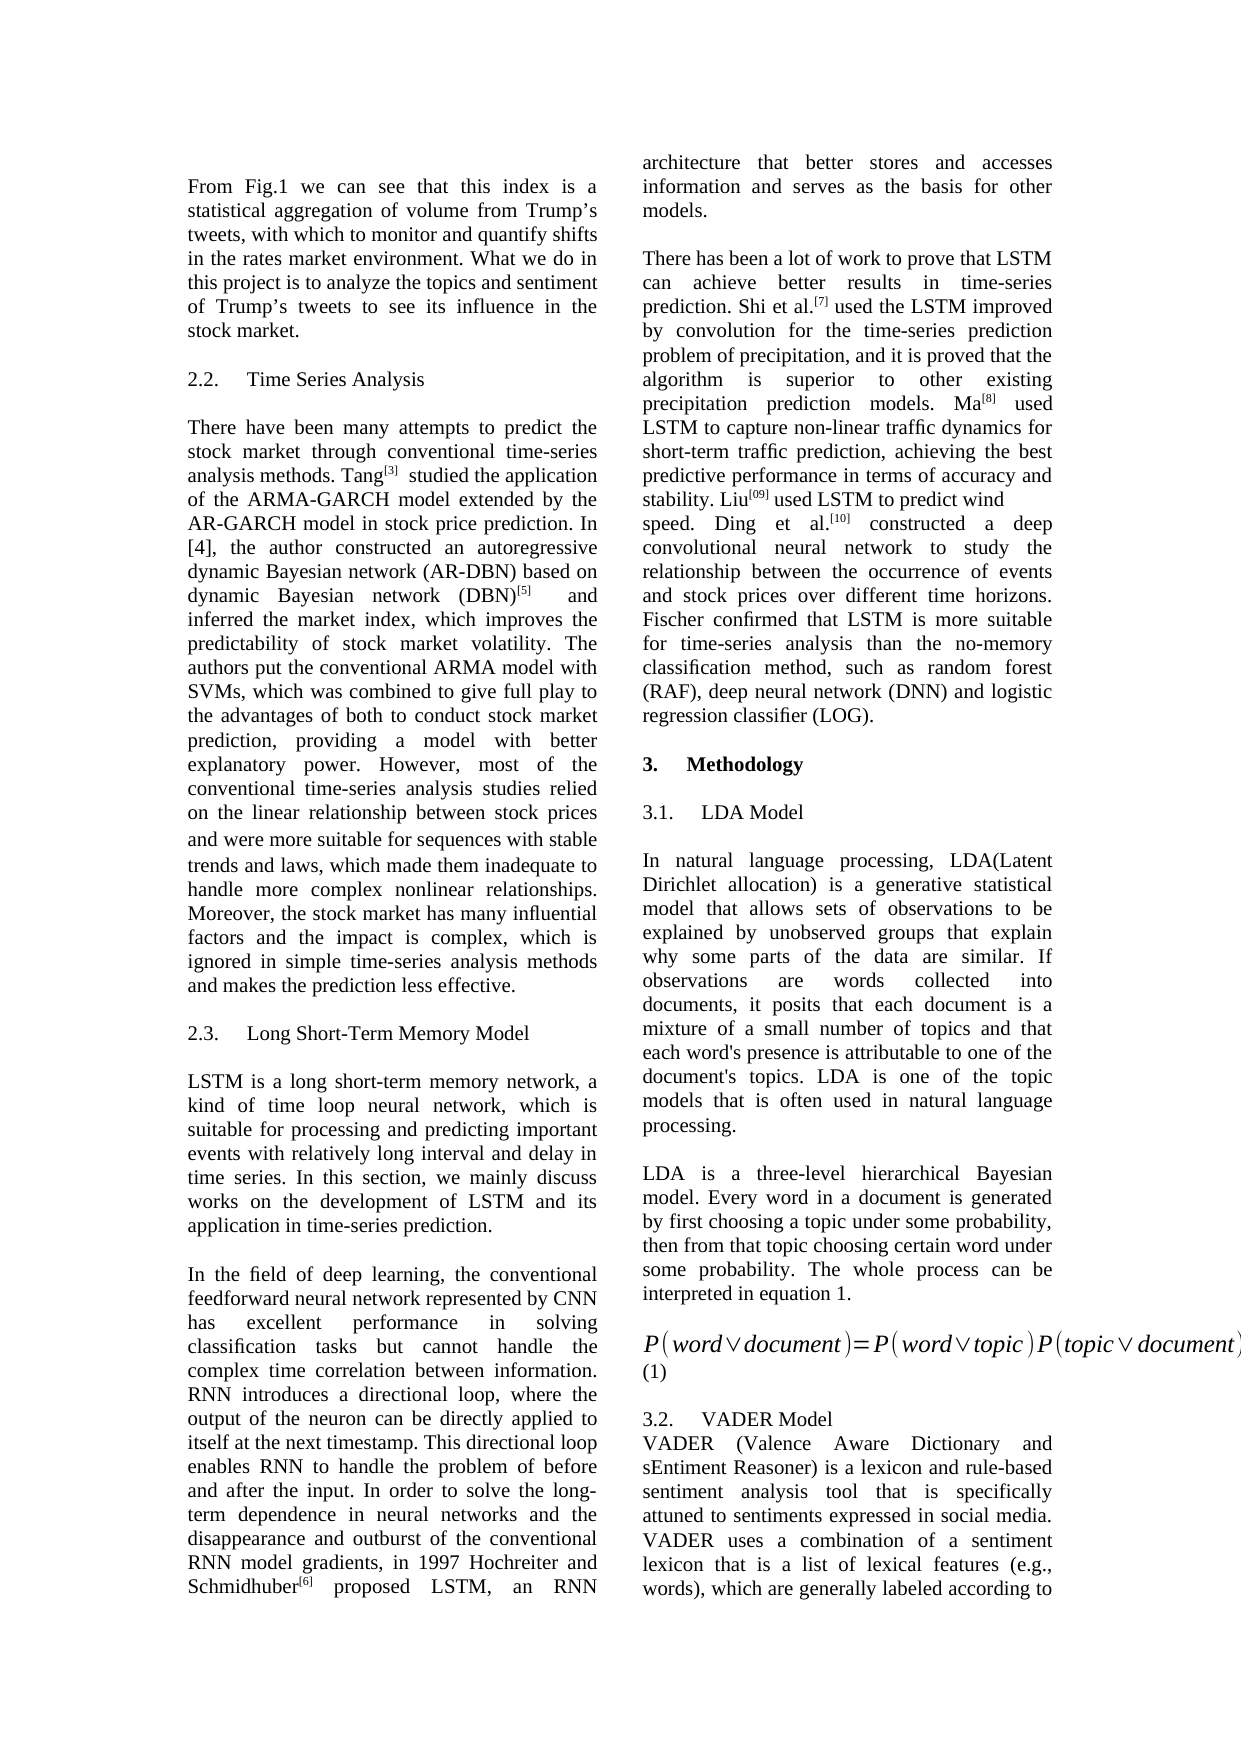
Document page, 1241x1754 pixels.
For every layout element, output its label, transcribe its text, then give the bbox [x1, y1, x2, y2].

text speed. Ding et al.[10] constructed a deep convolutional neural network to study the relationship between the occurrence of events and stock prices over different time horizons. Fischer conﬁrmed that LSTM is more suitable for time-series analysis than the no-memory classiﬁcation method, such as random forest (RAF), deep neural network (DNN) and logistic regression classiﬁer (LOG). [642, 511, 1053, 727]
text There has been a lot of work to prove that LSTM can achieve better results in time-series prediction. Shi et al.[7] used the LSTM improved by convolution for the time-series prediction problem of precipitation, and it is proved that the algorithm is superior to other existing precipitation prediction models. Ma[8] used LSTM to capture non-linear trafﬁc dynamics for short-term trafﬁc prediction, achieving the best predictive performance in terms of accuracy and stability. Liu[09] used LSTM to predict wind [642, 246, 1053, 511]
list Time Series Analysis [187, 367, 598, 391]
text In natural language processing, LDA(Latent Dirichlet allocation) is a generative statistical model that allows sets of observations to be explained by unobserved groups that explain why some parts of the data are similar. If observations are words collected into documents, it posits that each document is a mixture of a small number of topics and that each word's presence is attributable to one of the document's topics. LDA is one of the topic models that is often used in natural language processing. [642, 848, 1053, 1137]
list Methodology [642, 752, 1053, 776]
text From Fig.1 we can see that this index is a statistical aggregation of volume from Trump’s tweets, with which to monitor and quantify shifts in the rates market environment. What we do in this project is to analyze the topics and sentiment of Trump’s tweets to see its influence in the stock market. [187, 174, 598, 342]
text There have been many attempts to predict the stock market through conventional time-series analysis methods. Tang[3] studied the application of the ARMA-GARCH model extended by the AR-GARCH model in stock price prediction. In [4], the author constructed an autoregressive dynamic Bayesian network (AR-DBN) based on dynamic Bayesian network (DBN)[5] and inferred the market index, which improves the predictability of stock market volatility. The authors put the conventional ARMA model with SVMs, which was combined to give full play to the advantages of both to conduct stock market prediction, providing a model with better explanatory power. However, most of the conventional time-series analysis studies relied on the linear relationship between stock prices and were more suitable for sequences with stable trends and laws, which made them inadequate to handle more complex nonlinear relationships. Moreover, the stock market has many inﬂuential factors and the impact is complex, which is ignored in simple time-series analysis methods and makes the prediction less effective. [187, 415, 598, 997]
text (1) [642, 1329, 1053, 1383]
text LSTM is a long short-term memory network, a kind of time loop neural network, which is suitable for processing and predicting important events with relatively long interval and delay in time series. In this section, we mainly discuss works on the development of LSTM and its application in time-series prediction. [187, 1069, 598, 1237]
list LDA Model [642, 800, 1053, 824]
list Long Short-Term Memory Model [187, 1021, 598, 1045]
text In the ﬁeld of deep learning, the conventional feedforward neural network represented by CNN has excellent performance in solving classiﬁcation tasks but cannot handle the complex time correlation between information. RNN introduces a directional loop, where the output of the neuron can be directly applied to itself at the next timestamp. This directional loop enables RNN to handle the problem of before and after the input. In order to solve the long-term dependence in neural networks and the disappearance and outburst of the conventional RNN model gradients, in 1997 Hochreiter and Schmidhuber[6] proposed LSTM, an RNN architecture that better stores and accesses information and serves as the basis for other models. [187, 1262, 598, 1598]
list VADER Model [642, 1407, 1053, 1431]
text LDA is a three-level hierarchical Bayesian model. Every word in a document is generated by first choosing a topic under some probability, then from that topic choosing certain word under some probability. The whole process can be interpreted in equation 1. [642, 1161, 1053, 1305]
